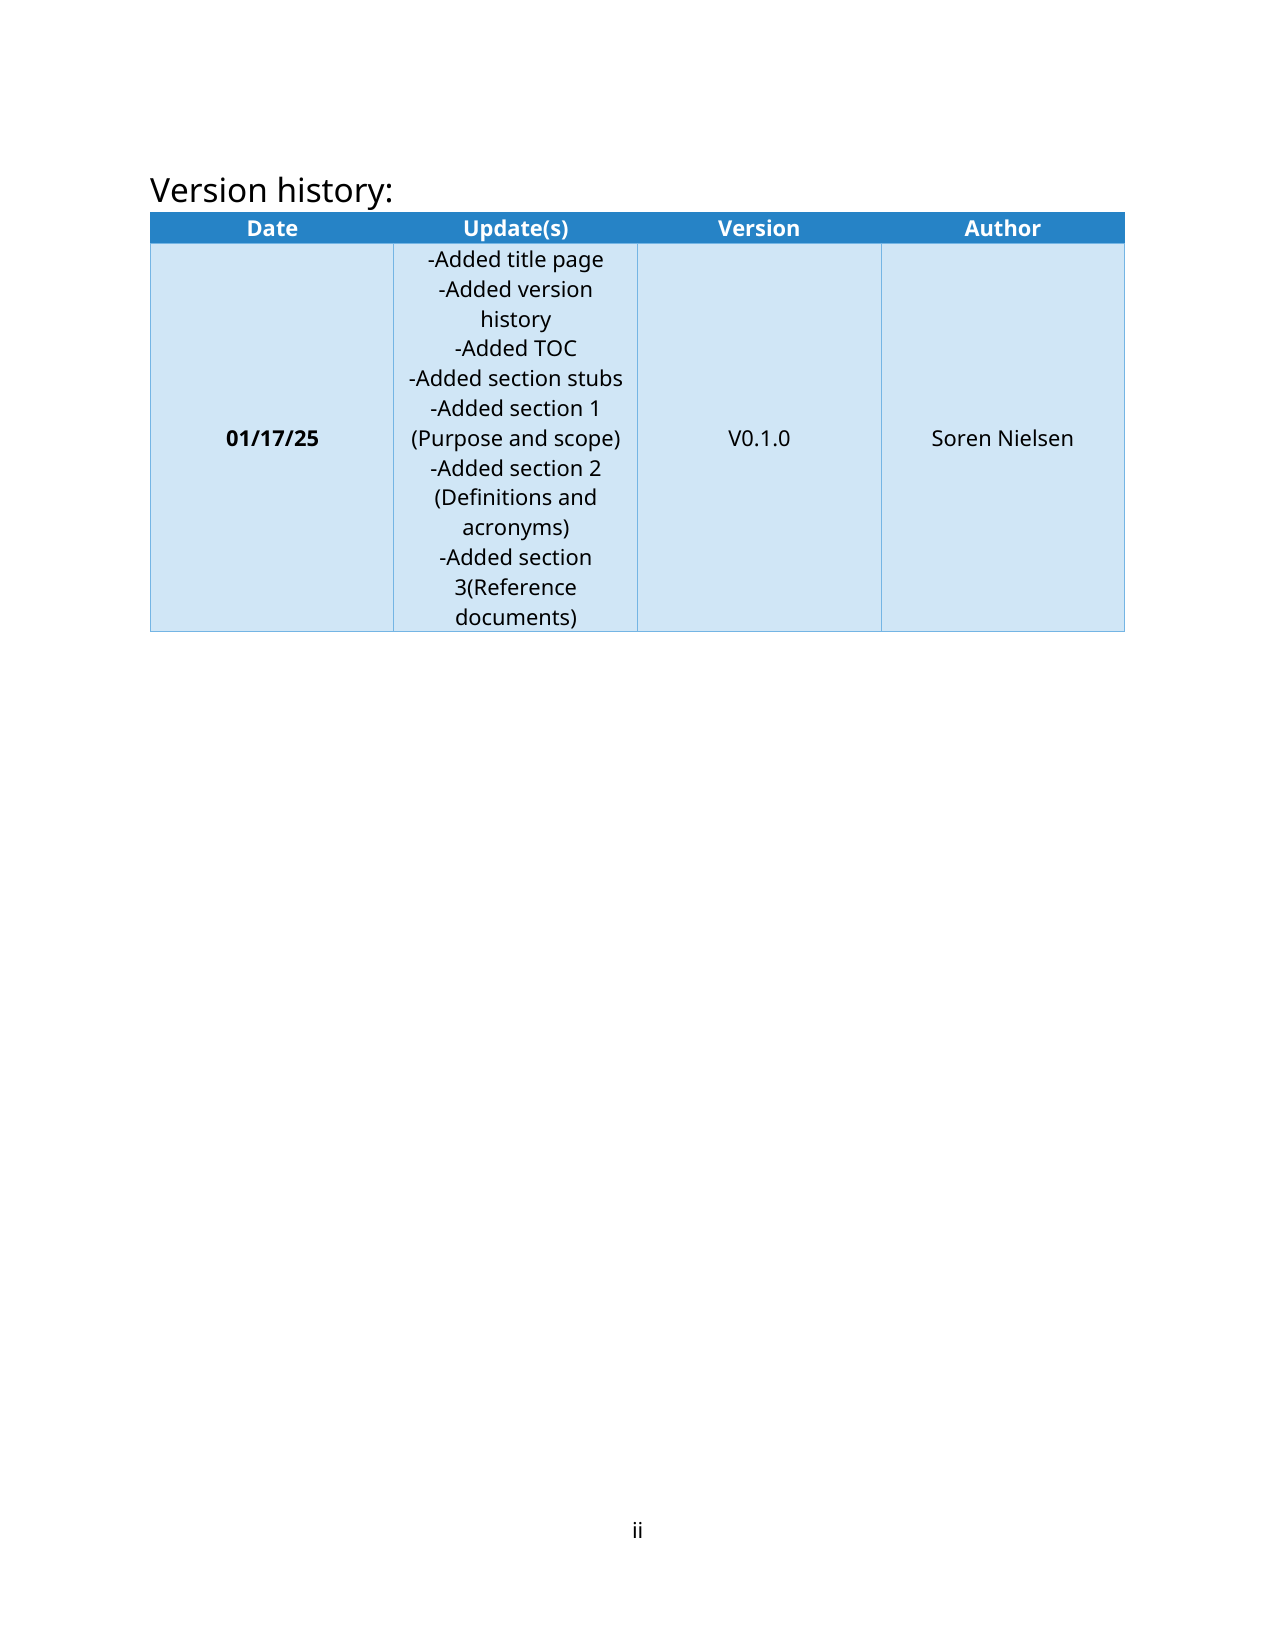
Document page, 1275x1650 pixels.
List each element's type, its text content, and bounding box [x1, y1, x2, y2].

table_header Update(s) [394, 213, 637, 243]
table_header Version [638, 213, 881, 243]
table_cell -Added title page -Added version history -Added TOC -Added section stubs -Added section 1 (Purpose and scope) -Added section 2 (Definitions and acronyms) -Added section 3(Reference documents) [394, 244, 637, 631]
table_cell Soren Nielsen [882, 244, 1124, 631]
table_header Author [882, 213, 1124, 243]
table_header Date [151, 213, 393, 243]
subtitle Version history: [150, 167, 1125, 212]
table_cell V0.1.0 [638, 244, 881, 631]
table_cell 01/17/25 [151, 244, 393, 631]
